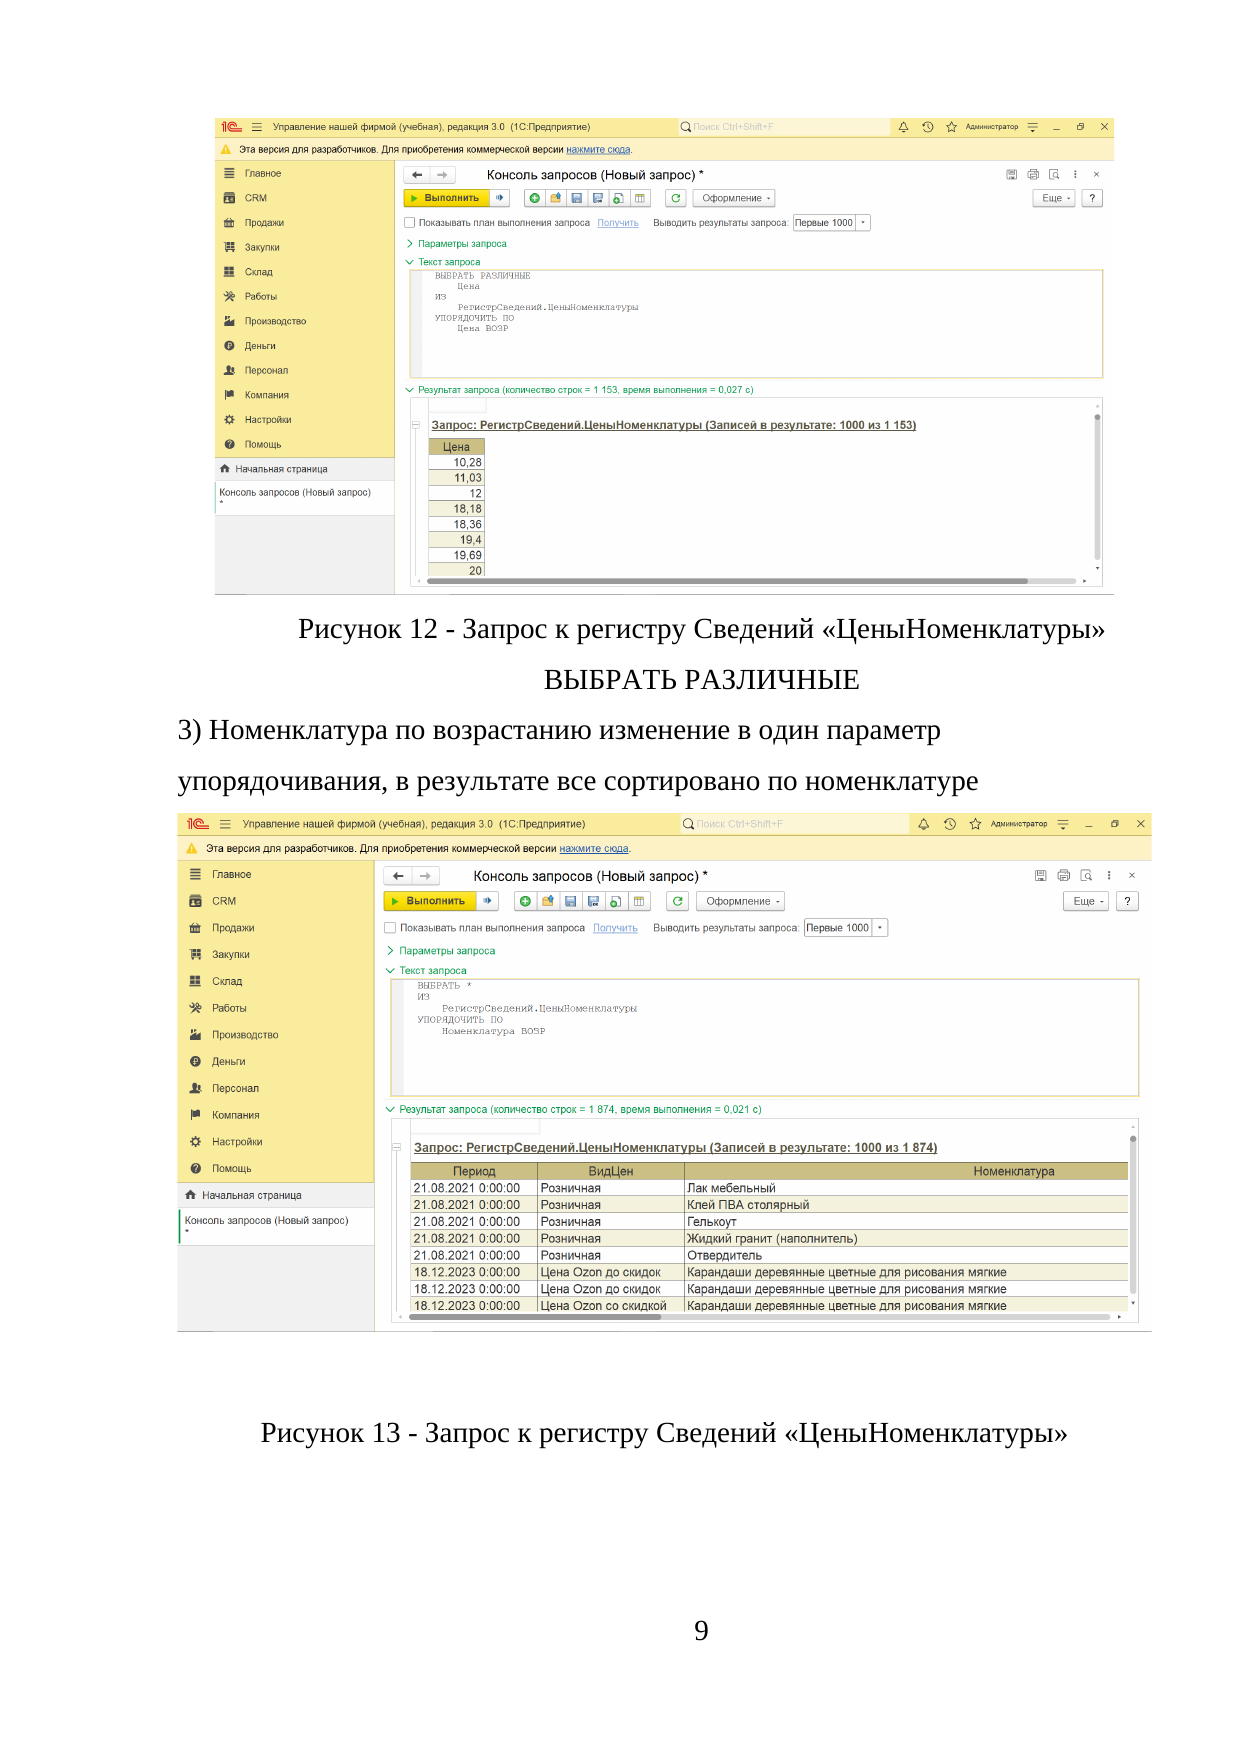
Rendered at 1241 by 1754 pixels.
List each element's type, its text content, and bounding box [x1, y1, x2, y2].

picture [177, 813, 1152, 1332]
picture [214, 118, 1115, 595]
text 3) Номенклатура по возрастанию изменение в один параметр упорядочивания, в результате все сортировано по номенклатуре [177, 712, 1152, 796]
text Рисунок 13 - Запрос к регистру Сведений «ЦеныНоменклатуры» [177, 1332, 1152, 1449]
